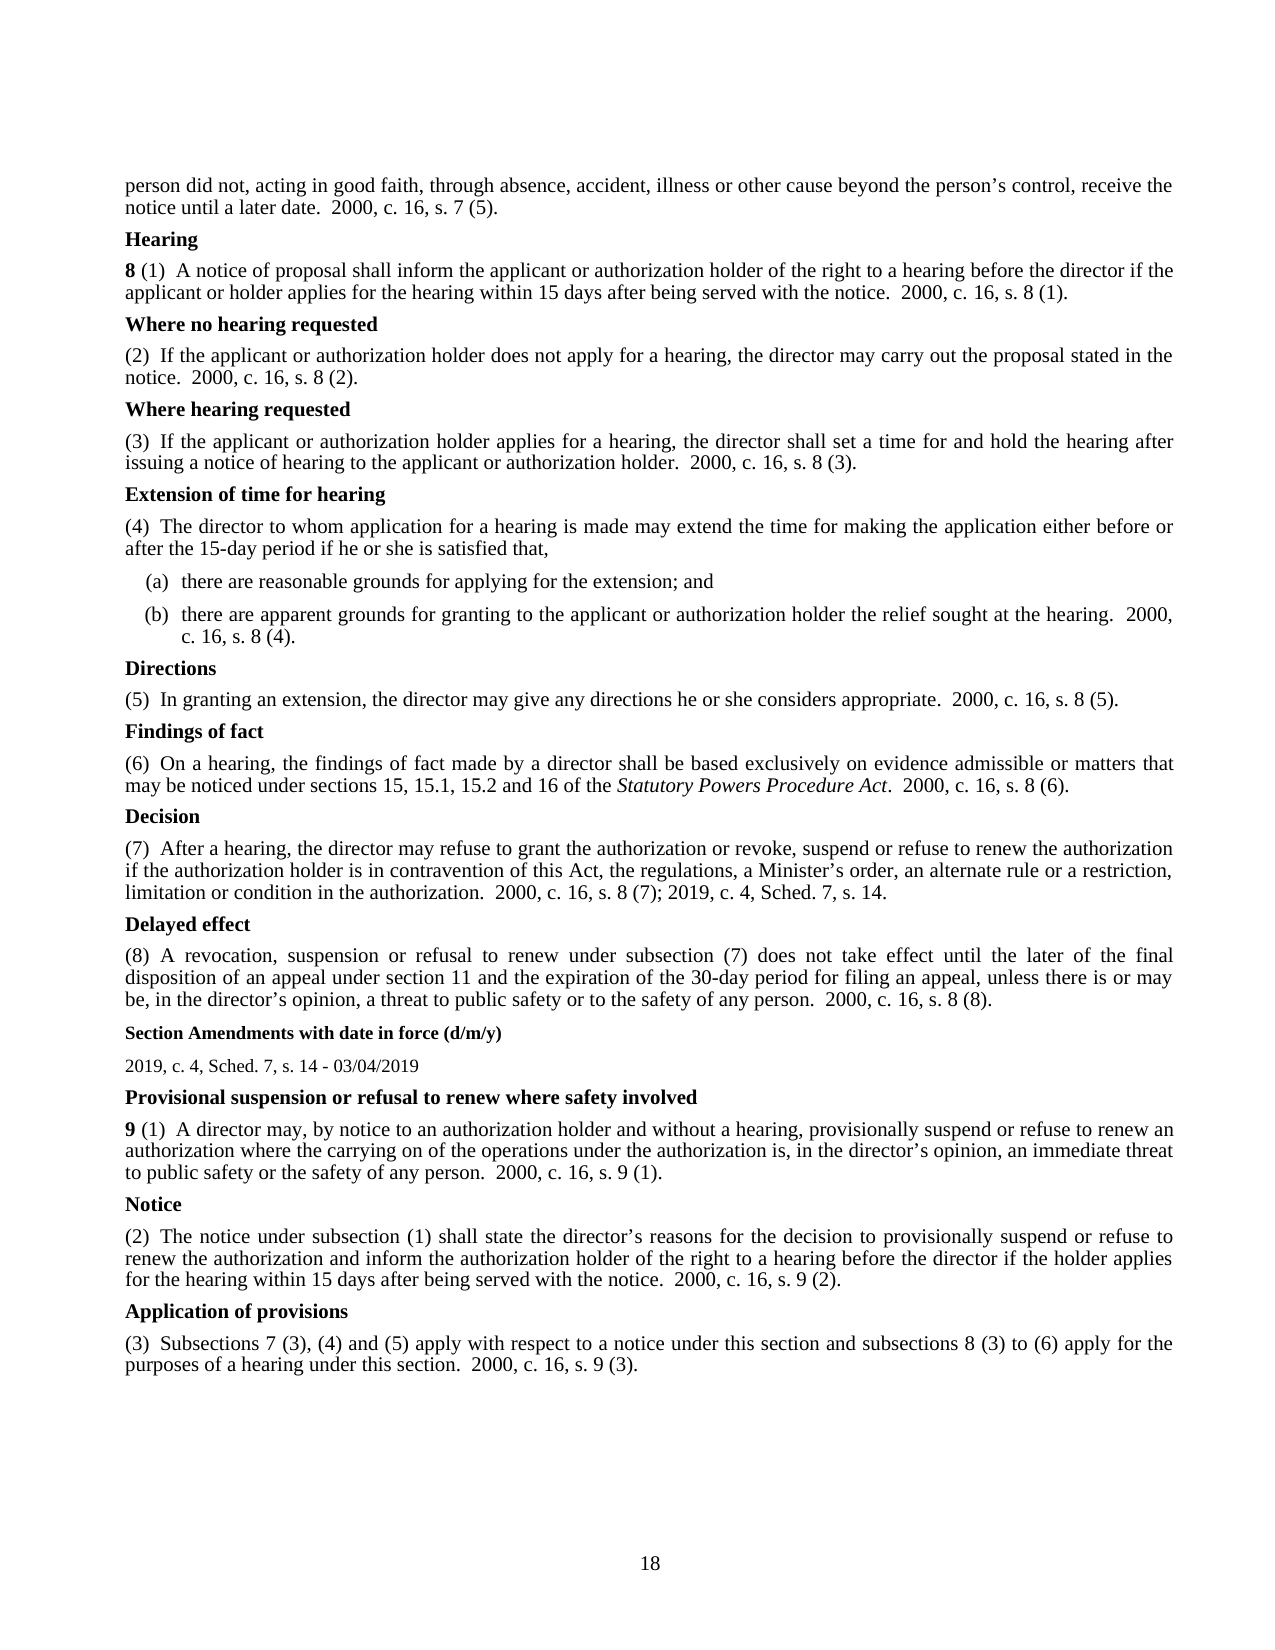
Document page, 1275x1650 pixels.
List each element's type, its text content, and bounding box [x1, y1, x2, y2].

text (4) The director to whom application for a hearing is made may extend the time for making the application either before or after the 15-day period if he or she is satisfied that, [125, 516, 1175, 559]
text Provisional suspension or refusal to renew where safety involved [125, 1089, 1175, 1108]
text (2) If the applicant or authorization holder does not apply for a hearing, the director may carry out the proposal stated in the notice. 2000, c. 16, s. 8 (2). [125, 345, 1175, 389]
text Where no hearing requested [125, 316, 1175, 335]
text (2) The notice under subsection (1) shall state the director’s reasons for the decision to provisionally suspend or refuse to renew the authorization and inform the authorization holder of the right to a hearing before the director if the holder applies for the hearing within 15 days after being served with the notice. 2000, c. 16, s. 9 (2). [125, 1226, 1175, 1291]
text (6) On a hearing, the findings of fact made by a director shall be based exclusively on evidence admissible or matters that may be noticed under sections 15, 15.1, 15.2 and 16 of the Statutory Powers Procedure Act. 2000, c. 16, s. 8 (6). [125, 753, 1175, 796]
text Hearing [125, 231, 1175, 250]
text 9 (1) A director may, by notice to an authorization holder and without a hearing, provisionally suspend or refuse to renew an authorization where the carrying on of the operations under the authorization is, in the director’s opinion, an immediate threat to public safety or the safety of any person. 2000, c. 16, s. 9 (1). [125, 1119, 1175, 1184]
text 8 (1) A notice of proposal shall inform the applicant or authorization holder of the right to a hearing before the director if the applicant or holder applies for the hearing within 15 days after being served with the notice. 2000, c. 16, s. 8 (1). [125, 260, 1175, 304]
text (8) A revocation, suspension or refusal to renew under subsection (7) does not take effect until the later of the final disposition of an appeal under section 11 and the expiration of the 30-day period for filing an appeal, unless there is or may be, in the director’s opinion, a threat to public safety or to the safety of any person. 2000, c. 16, s. 8 (8). [125, 945, 1175, 1010]
text 2019, c. 4, Sched. 7, s. 14 - 03/04/2019 [125, 1055, 1175, 1077]
text (a) there are reasonable grounds for applying for the extension; and [125, 571, 1175, 593]
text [125, 175, 1175, 218]
text Findings of fact [125, 724, 1175, 742]
text Delayed effect [125, 916, 1175, 935]
text (3) Subsections 7 (3), (4) and (5) apply with respect to a notice under this section and subsections 8 (3) to (6) apply for the purposes of a hearing under this section. 2000, c. 16, s. 9 (3). [125, 1333, 1175, 1376]
text Notice [125, 1197, 1175, 1215]
text (3) If the applicant or authorization holder applies for a hearing, the director shall set a time for and hold the hearing after issuing a notice of hearing to the applicant or authorization holder. 2000, c. 16, s. 8 (3). [125, 431, 1175, 474]
text (7) After a hearing, the director may refuse to grant the authorization or revoke, suspend or refuse to renew the authorization if the authorization holder is in contravention of this Act, the regulations, a Minister’s order, an alternate rule or a restriction, limitation or condition in the authorization. 2000, c. 16, s. 8 (7); 2019, c. 4, Sched. 7, s. 14. [125, 838, 1175, 903]
text Where hearing requested [125, 401, 1175, 420]
text Extension of time for hearing [125, 487, 1175, 505]
text (5) In granting an extension, the director may give any directions he or she considers appropriate. 2000, c. 16, s. 8 (5). [125, 689, 1175, 711]
text Decision [125, 809, 1175, 828]
text Application of provisions [125, 1303, 1175, 1322]
text Directions [125, 660, 1175, 679]
text (b) there are apparent grounds for granting to the applicant or authorization holder the relief sought at the hearing. 2000, c. 16, s. 8 (4). [125, 604, 1175, 648]
text Section Amendments with date in force (d/m/y) [125, 1022, 1175, 1044]
